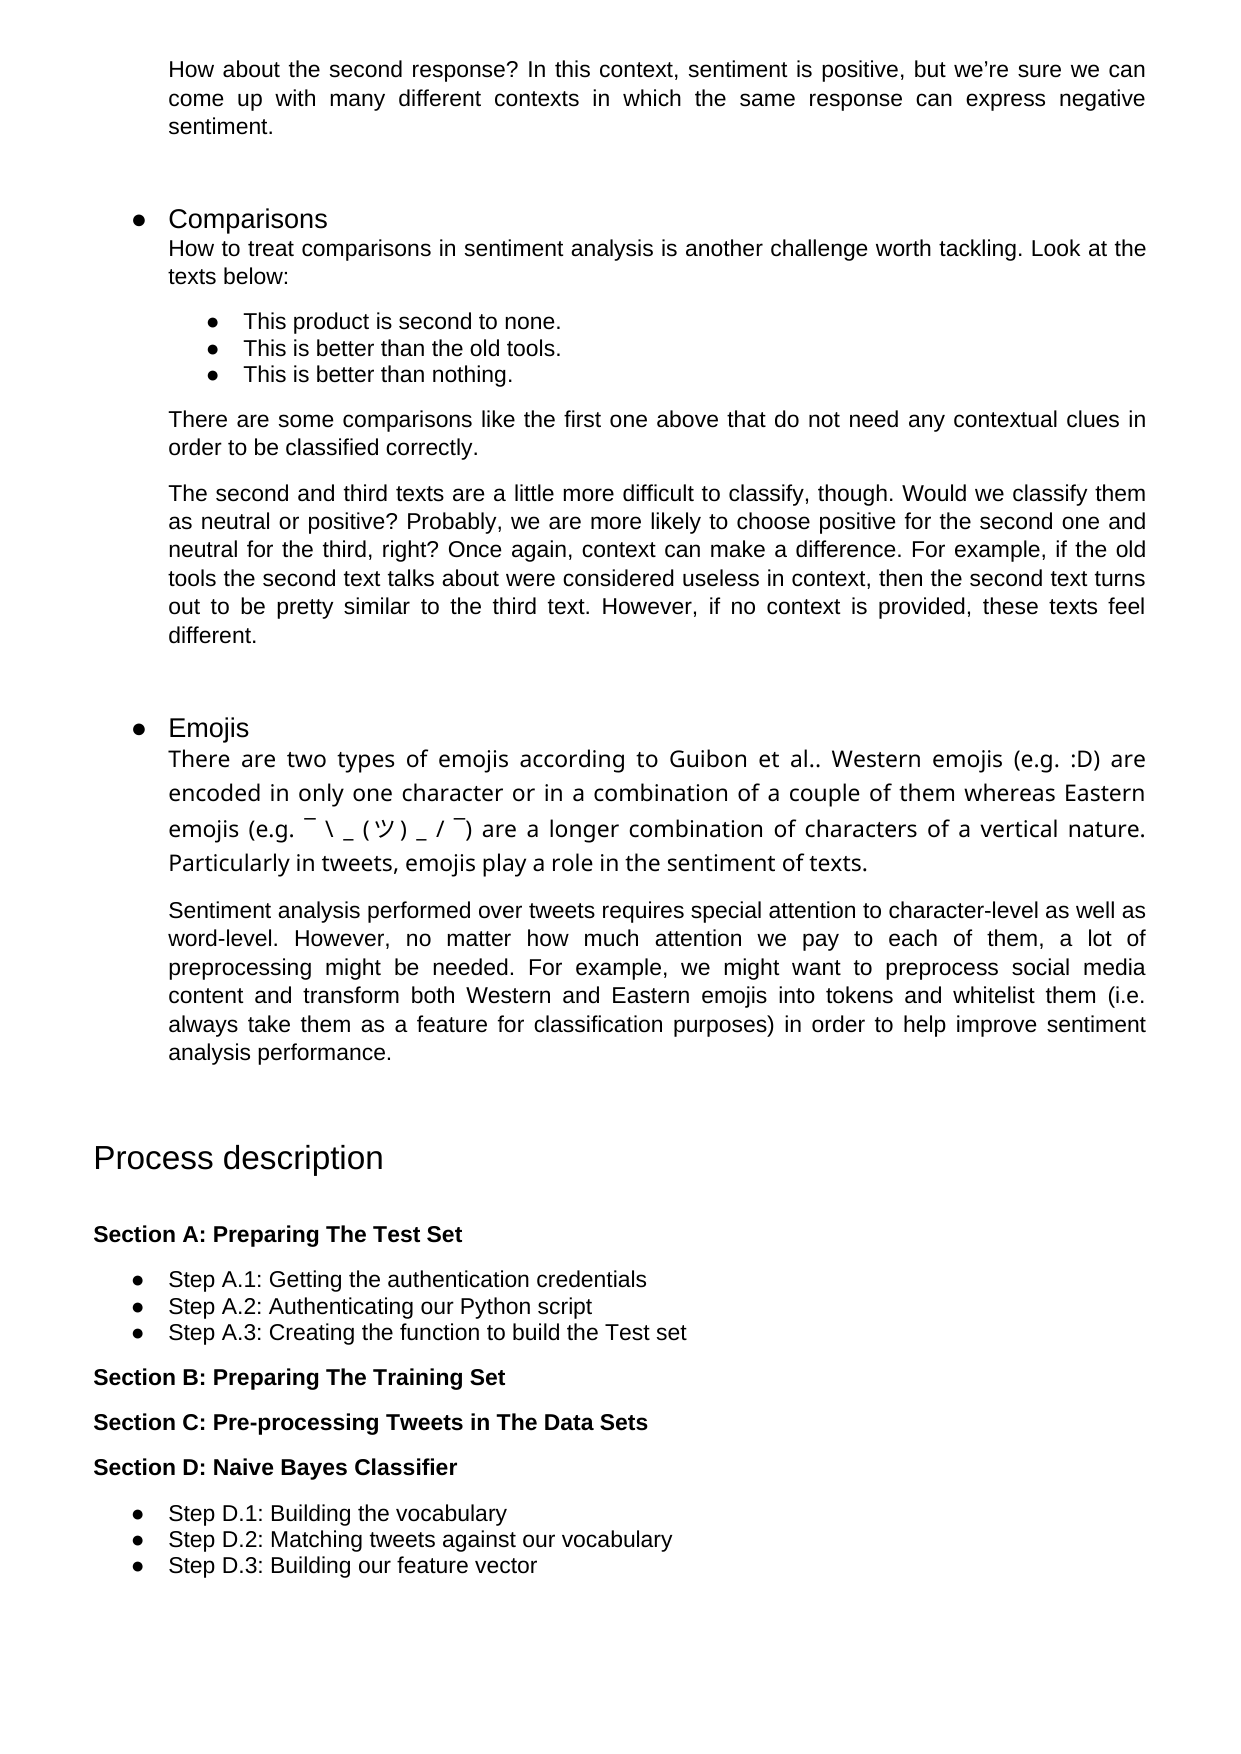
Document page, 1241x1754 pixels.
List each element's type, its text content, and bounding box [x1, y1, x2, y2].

text Section B: Preparing The Training Set [93, 1364, 1147, 1391]
list Step D.3: Building our feature vector [131, 1552, 1147, 1578]
list Step D.1: Building the vocabulary [131, 1499, 1147, 1526]
text There are two types of emojis according to Guibon et al.. Western emojis (e.g. :D) are encoded in only one character or in a combination of a couple of them whereas Eastern emojis (e.g. ¯ \ _ (ツ) _ / ¯) are a longer combination of characters of a vertical nature. Particularly in tweets, emojis play a role in the sentiment of texts. [168, 743, 1147, 878]
subtitle Comparisons [131, 203, 1147, 234]
list Step A.3: Creating the function to build the Test set [131, 1319, 1147, 1345]
list Step D.2: Matching tweets against our vocabulary [131, 1526, 1147, 1552]
list This product is second to none. [206, 308, 1147, 334]
text How to treat comparisons in sentiment analysis is another challenge worth tackling. Look at the texts below: [168, 234, 1147, 289]
text Section C: Pre-processing Tweets in The Data Sets [93, 1409, 1147, 1436]
text There are some comparisons like the first one above that do not need any contextual clues in order to be classified correctly. [168, 406, 1147, 461]
subtitle Emojis [131, 712, 1147, 743]
list Step A.2: Authenticating our Python script [131, 1293, 1147, 1319]
list This is better than the old tools. [206, 334, 1147, 361]
text The second and third texts are a little more difficult to classify, though. Would we classify them as neutral or positive? Probably, we are more likely to choose positive for the second one and neutral for the third, right? Once again, context can make a difference. For example, if the old tools the second text talks about were considered useless in context, then the second text turns out to be pretty similar to the third text. However, if no context is provided, these texts feel different. [168, 479, 1147, 648]
text Sentiment analysis performed over tweets requires special attention to character-level as well as word-level. However, no matter how much attention we pay to each of them, a lot of preprocessing might be needed. For example, we might want to preprocess social media content and transform both Western and Eastern emojis into tokens and whitelist them (i.e. always take them as a feature for classification purposes) in order to help improve sentiment analysis performance. [168, 897, 1147, 1066]
text Section D: Naive Bayes Classifier [93, 1454, 1147, 1481]
list Step A.1: Getting the authentication credentials [131, 1266, 1147, 1293]
list This is better than nothing. [206, 361, 1147, 387]
text How about the second response? In this context, sentiment is positive, but we’re sure we can come up with many different contexts in which the same response can express negative sentiment. [168, 56, 1147, 139]
text Section A: Preparing The Test Set [93, 1221, 1147, 1248]
subtitle Process description [93, 1138, 1147, 1176]
